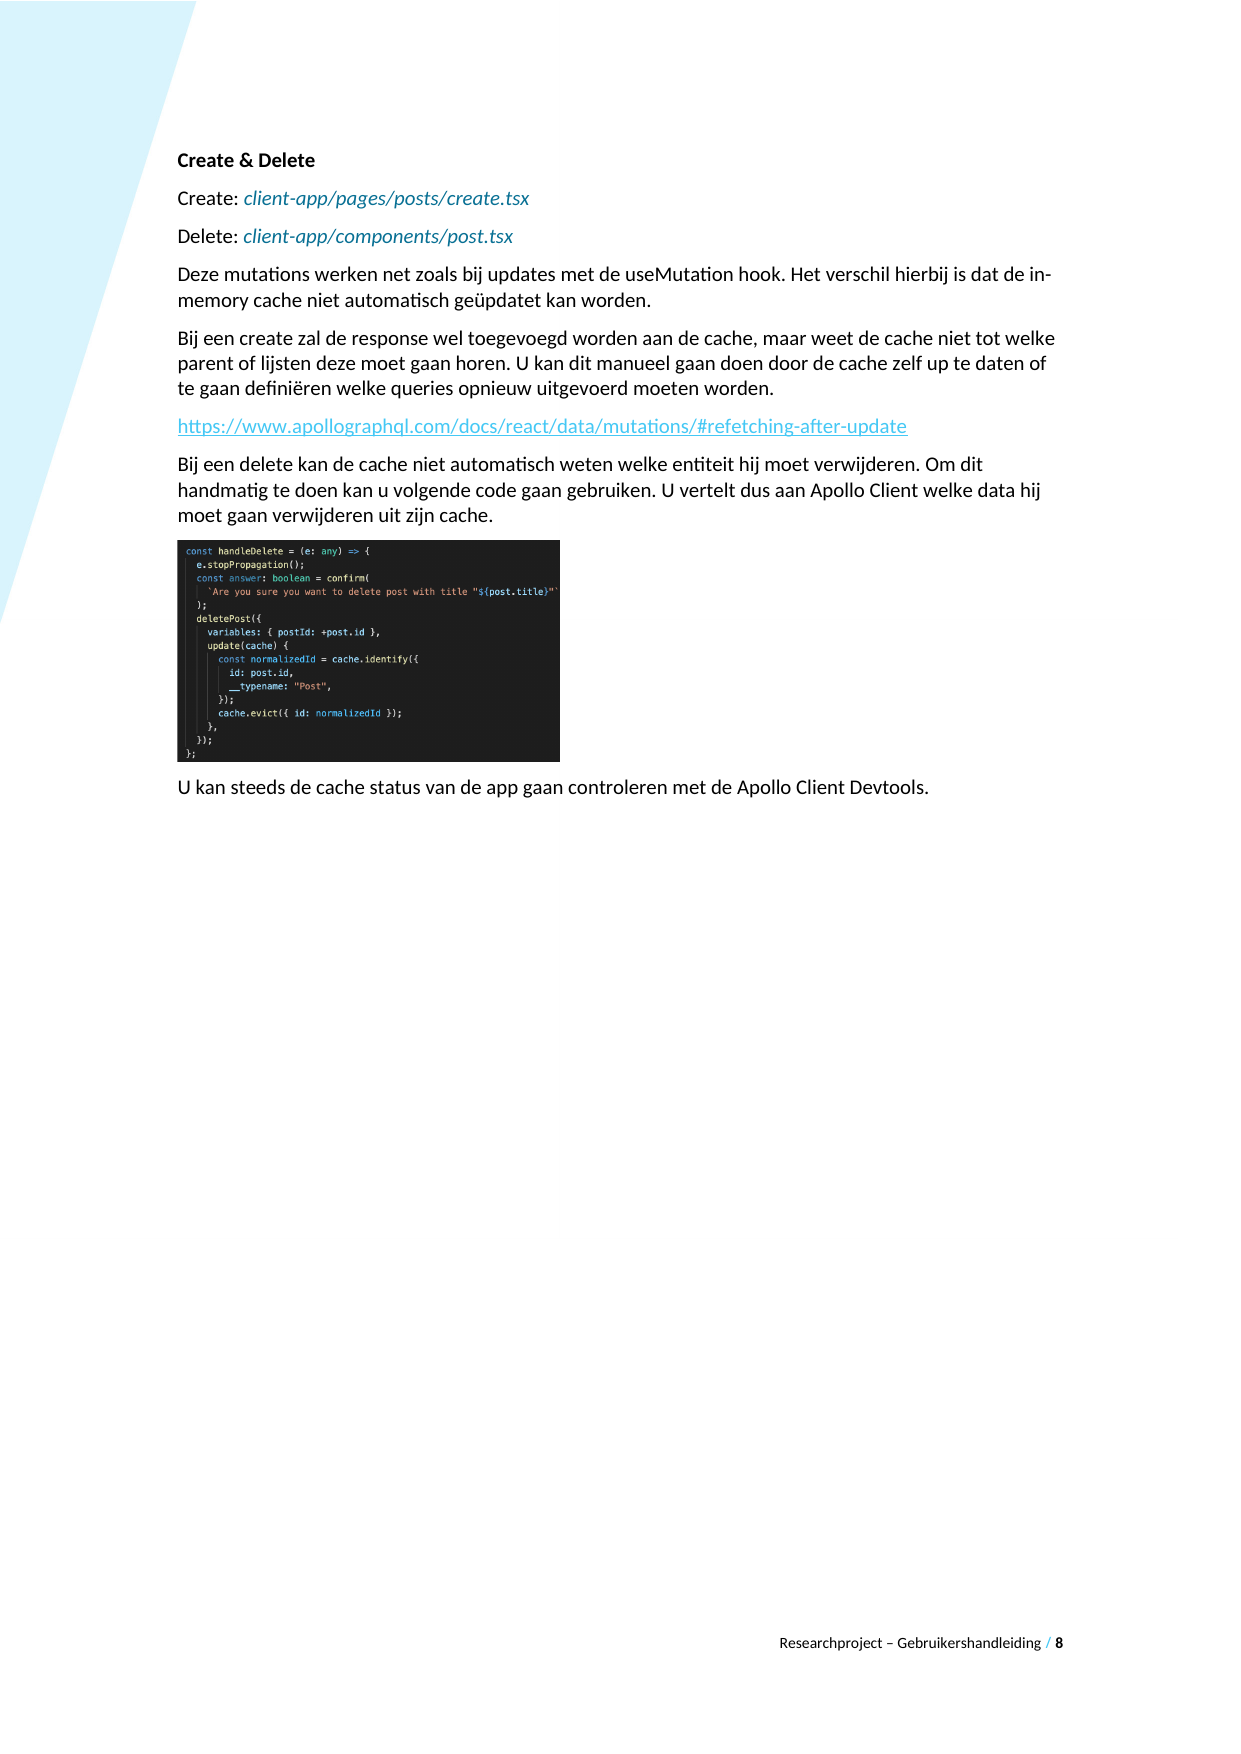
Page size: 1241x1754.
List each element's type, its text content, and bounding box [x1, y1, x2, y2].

picture [0, 1, 1179, 1239]
text Deze mutations werken net zoals bij updates met de useMutation hook. Het verschil hierbij is dat de in-memory cache niet automatisch geüpdatet kan worden. [177, 261, 1063, 312]
text Bij een create zal de response wel toegevoegd worden aan de cache, maar weet de cache niet tot welke parent of lijsten deze moet gaan horen. U kan dit manueel gaan doen door de cache zelf up te daten of te gaan definiëren welke queries opnieuw uitgevoerd moeten worden. [177, 325, 1063, 401]
text Bij een delete kan de cache niet automatisch weten welke entiteit hij moet verwijderen. Om dit handmatig te doen kan u volgende code gaan gebruiken. U vertelt dus aan Apollo Client welke data hij moet gaan verwijderen uit zijn cache. [177, 451, 1063, 528]
text https://www.apollographql.com/docs/react/data/mutations/#refetching-after-update [177, 413, 1063, 439]
text Create & Delete [177, 148, 1063, 173]
text Delete: client-app/components/post.tsx [177, 223, 1063, 249]
text U kan steeds de cache status van de app gaan controleren met de Apollo Client Devtools. [177, 774, 1063, 799]
text Create: client-app/pages/posts/create.tsx [177, 186, 1063, 211]
